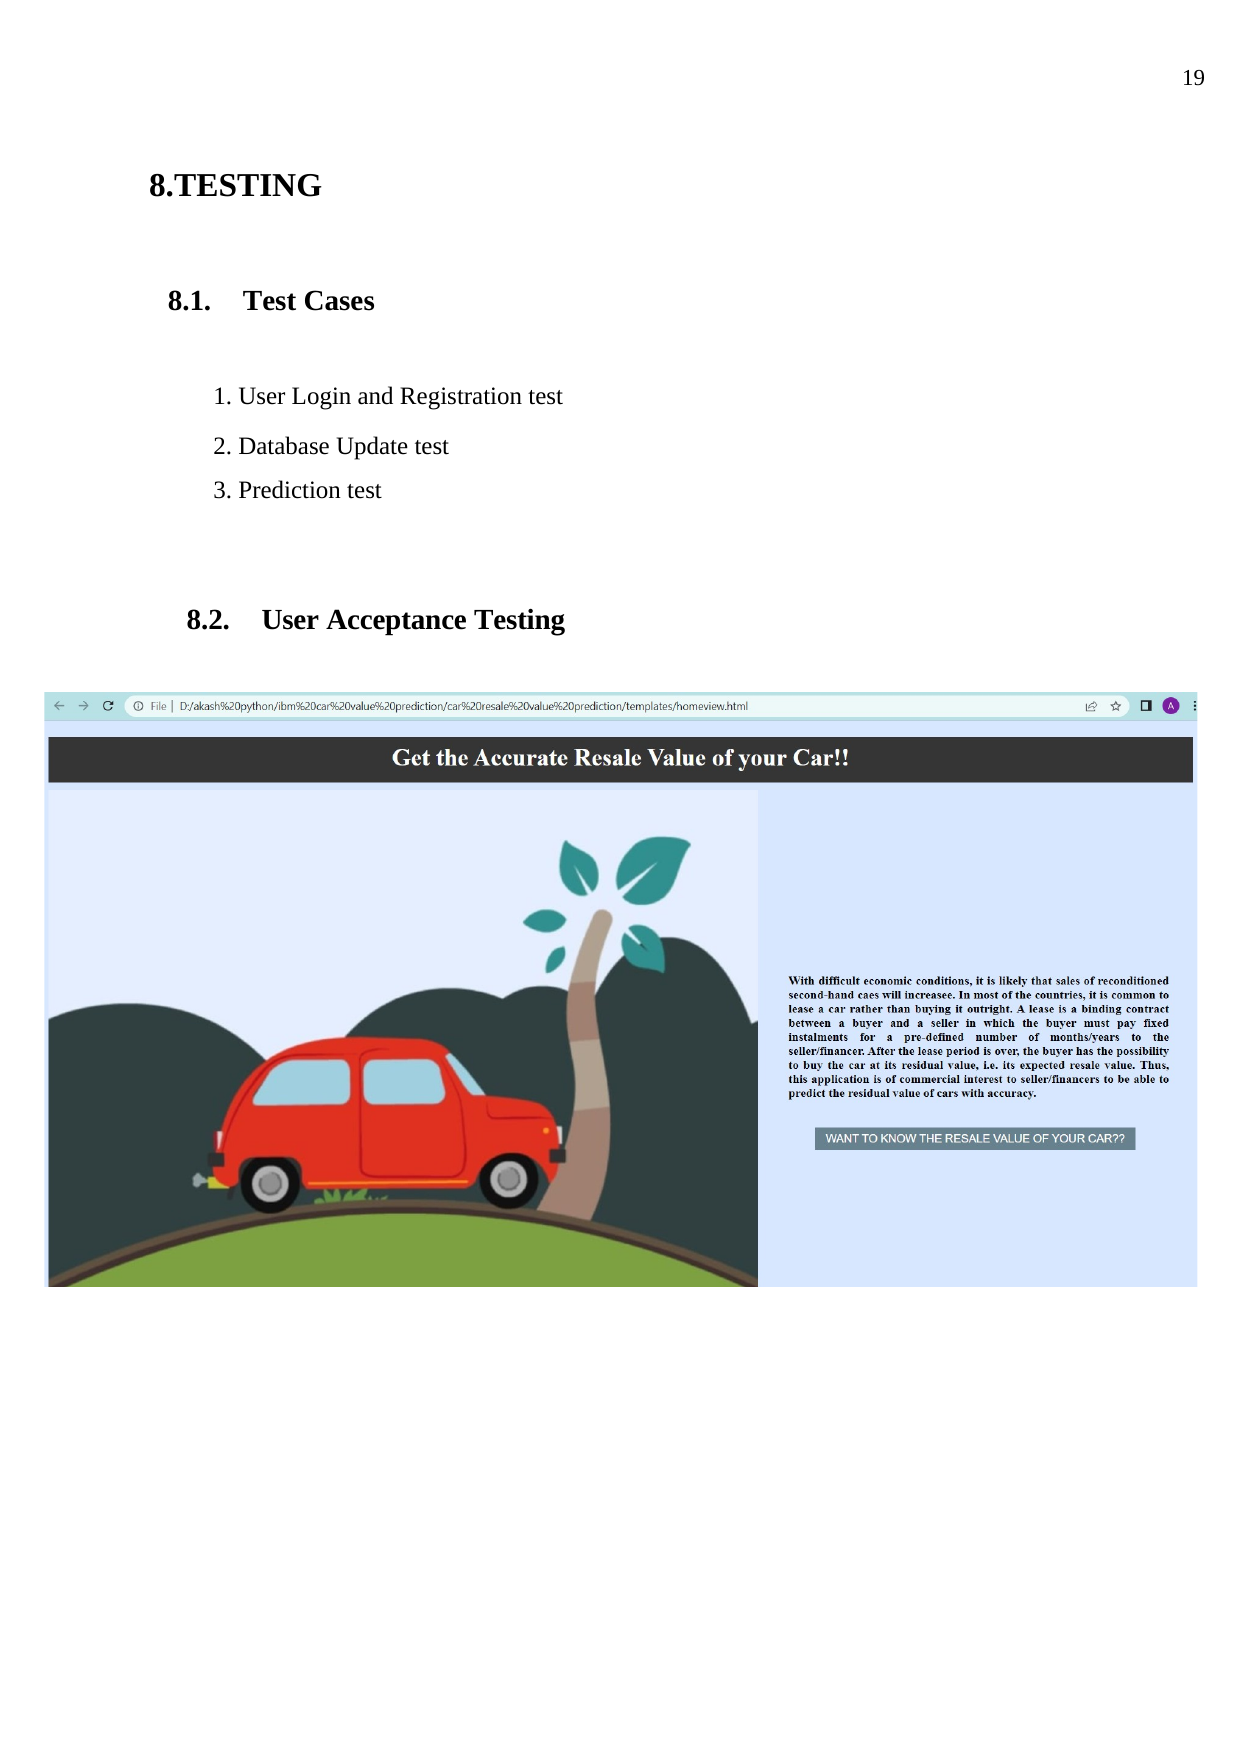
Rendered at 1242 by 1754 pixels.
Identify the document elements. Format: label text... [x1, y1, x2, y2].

picture [44, 692, 1198, 1287]
subtitle TESTING [149, 165, 1242, 204]
list Database Update test [213, 431, 1242, 460]
list Prediction test [213, 475, 1242, 504]
list User Login and Registration test [213, 381, 1242, 410]
subtitle User Acceptance Testing [186, 602, 1242, 636]
subtitle Test Cases [168, 283, 1242, 316]
